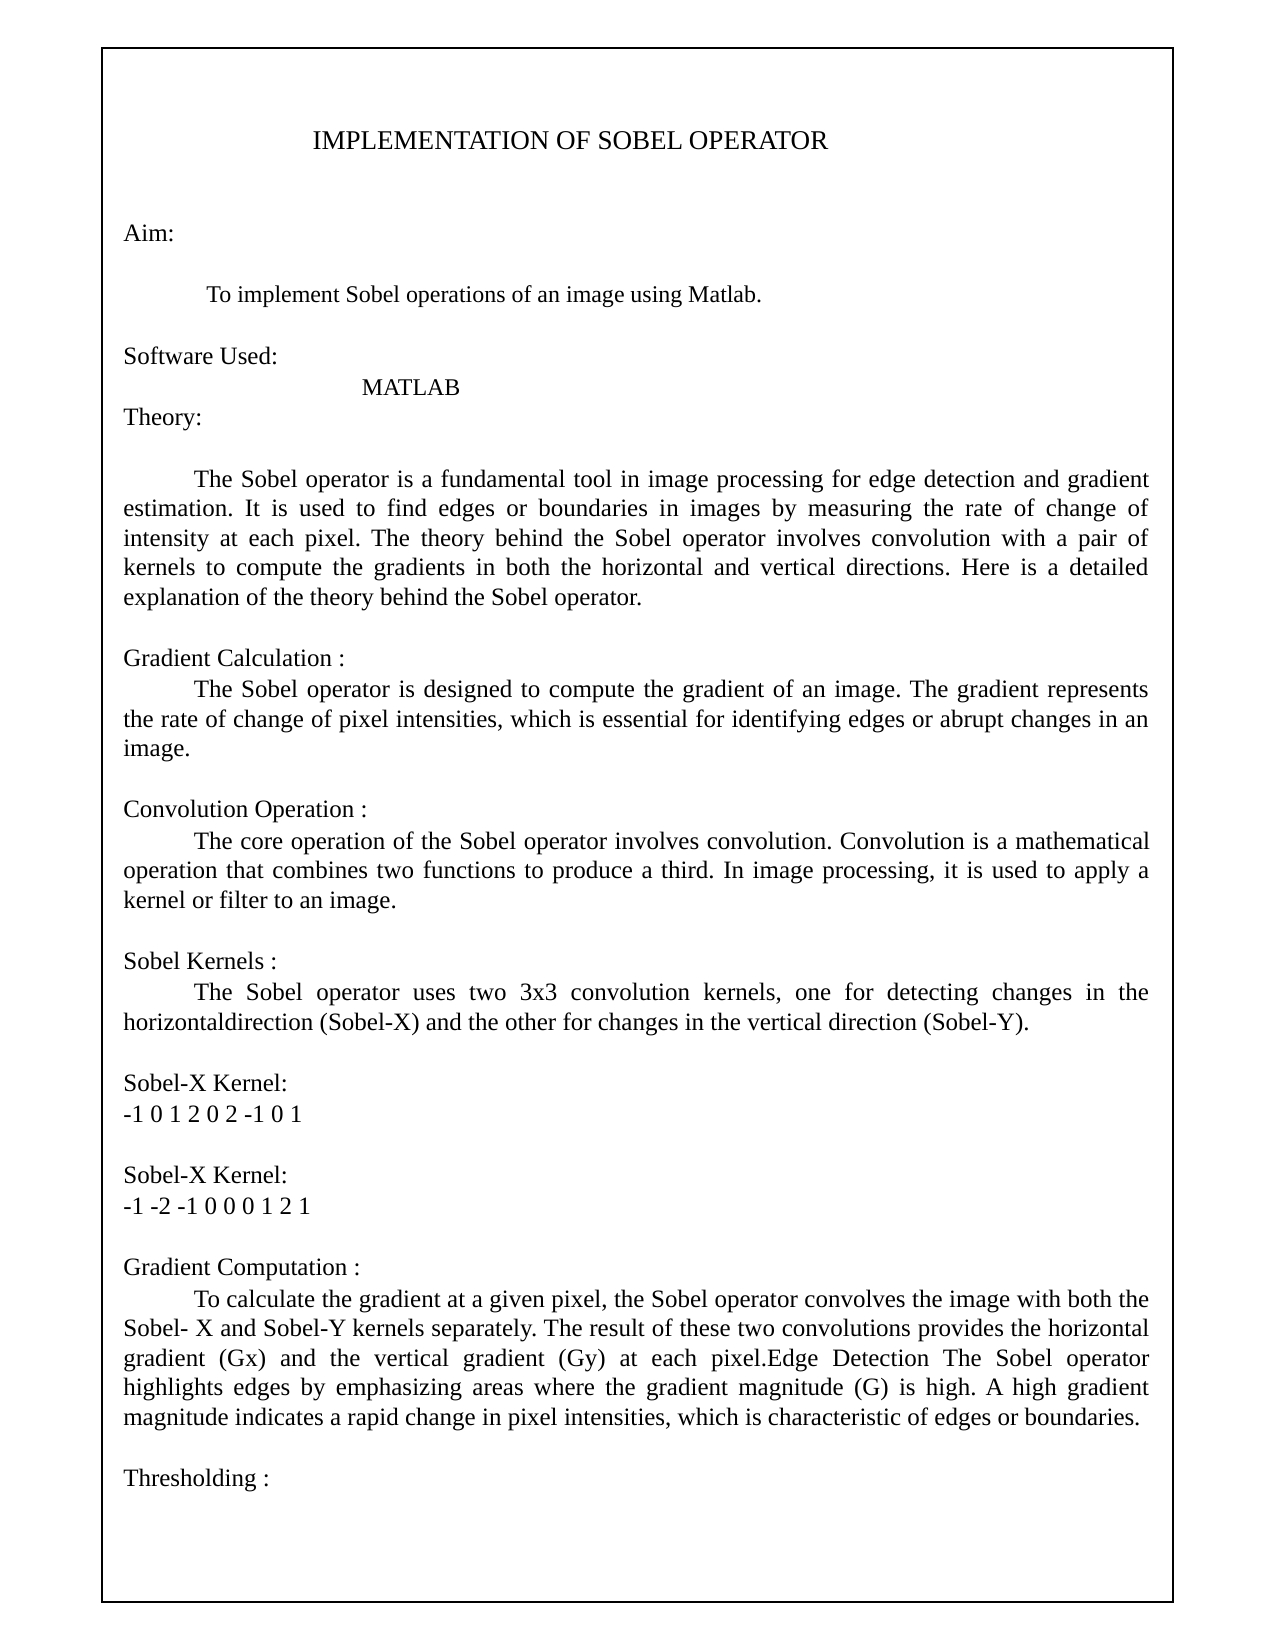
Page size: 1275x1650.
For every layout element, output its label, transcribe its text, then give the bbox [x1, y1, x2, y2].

text -1 -2 -1 0 0 0 1 2 1 [123, 1191, 1151, 1220]
text IMPLEMENTATION OF SOBEL OPERATOR [123, 124, 1151, 155]
text Sobel-X Kernel: [123, 1160, 1151, 1189]
text MATLAB [123, 372, 462, 400]
text To calculate the gradient at a given pixel, the Sobel operator convolves the image with both the Sobel- X and Sobel-Y kernels separately. The result of these two convolutions provides the horizontal gradient (Gx) and the vertical gradient (Gy) at each pixel.Edge Detection The Sobel operator highlights edges by emphasizing areas where the gradient magnitude (G) is high. A high gradient magnitude indicates a rapid change in pixel intensities, which is characteristic of edges or boundaries. [123, 1284, 1151, 1431]
text The Sobel operator uses two 3x3 convolution kernels, one for detecting changes in the horizontaldirection (Sobel-X) and the other for changes in the vertical direction (Sobel-Y). [123, 977, 1151, 1036]
text Thresholding : [123, 1463, 1151, 1492]
text The core operation of the Sobel operator involves convolution. Convolution is a mathematical operation that combines two functions to produce a third. In image processing, it is used to apply a kernel or filter to an image. [123, 826, 1151, 914]
text The Sobel operator is a fundamental tool in image processing for edge detection and gradient estimation. It is used to find edges or boundaries in images by measuring the rate of change of intensity at each pixel. The theory behind the Sobel operator involves convolution with a pair of kernels to compute the gradients in both the horizontal and vertical directions. Here is a detailed explanation of the theory behind the Sobel operator. [123, 464, 1151, 611]
text -1 0 1 2 0 2 -1 0 1 [123, 1099, 1151, 1128]
text Gradient Computation : [123, 1252, 1151, 1281]
text Sobel Kernels : [123, 946, 1151, 975]
text Software Used: [123, 341, 1151, 370]
text Aim: [123, 218, 1151, 247]
text Convolution Operation : [123, 794, 1151, 823]
text Sobel-X Kernel: [123, 1068, 1151, 1097]
text Theory: [123, 402, 1151, 431]
text To implement Sobel operations of an image using Matlab. [123, 280, 1151, 307]
text The Sobel operator is designed to compute the gradient of an image. The gradient represents the rate of change of pixel intensities, which is essential for identifying edges or abrupt changes in an image. [123, 674, 1151, 762]
text Gradient Calculation : [123, 643, 1151, 672]
